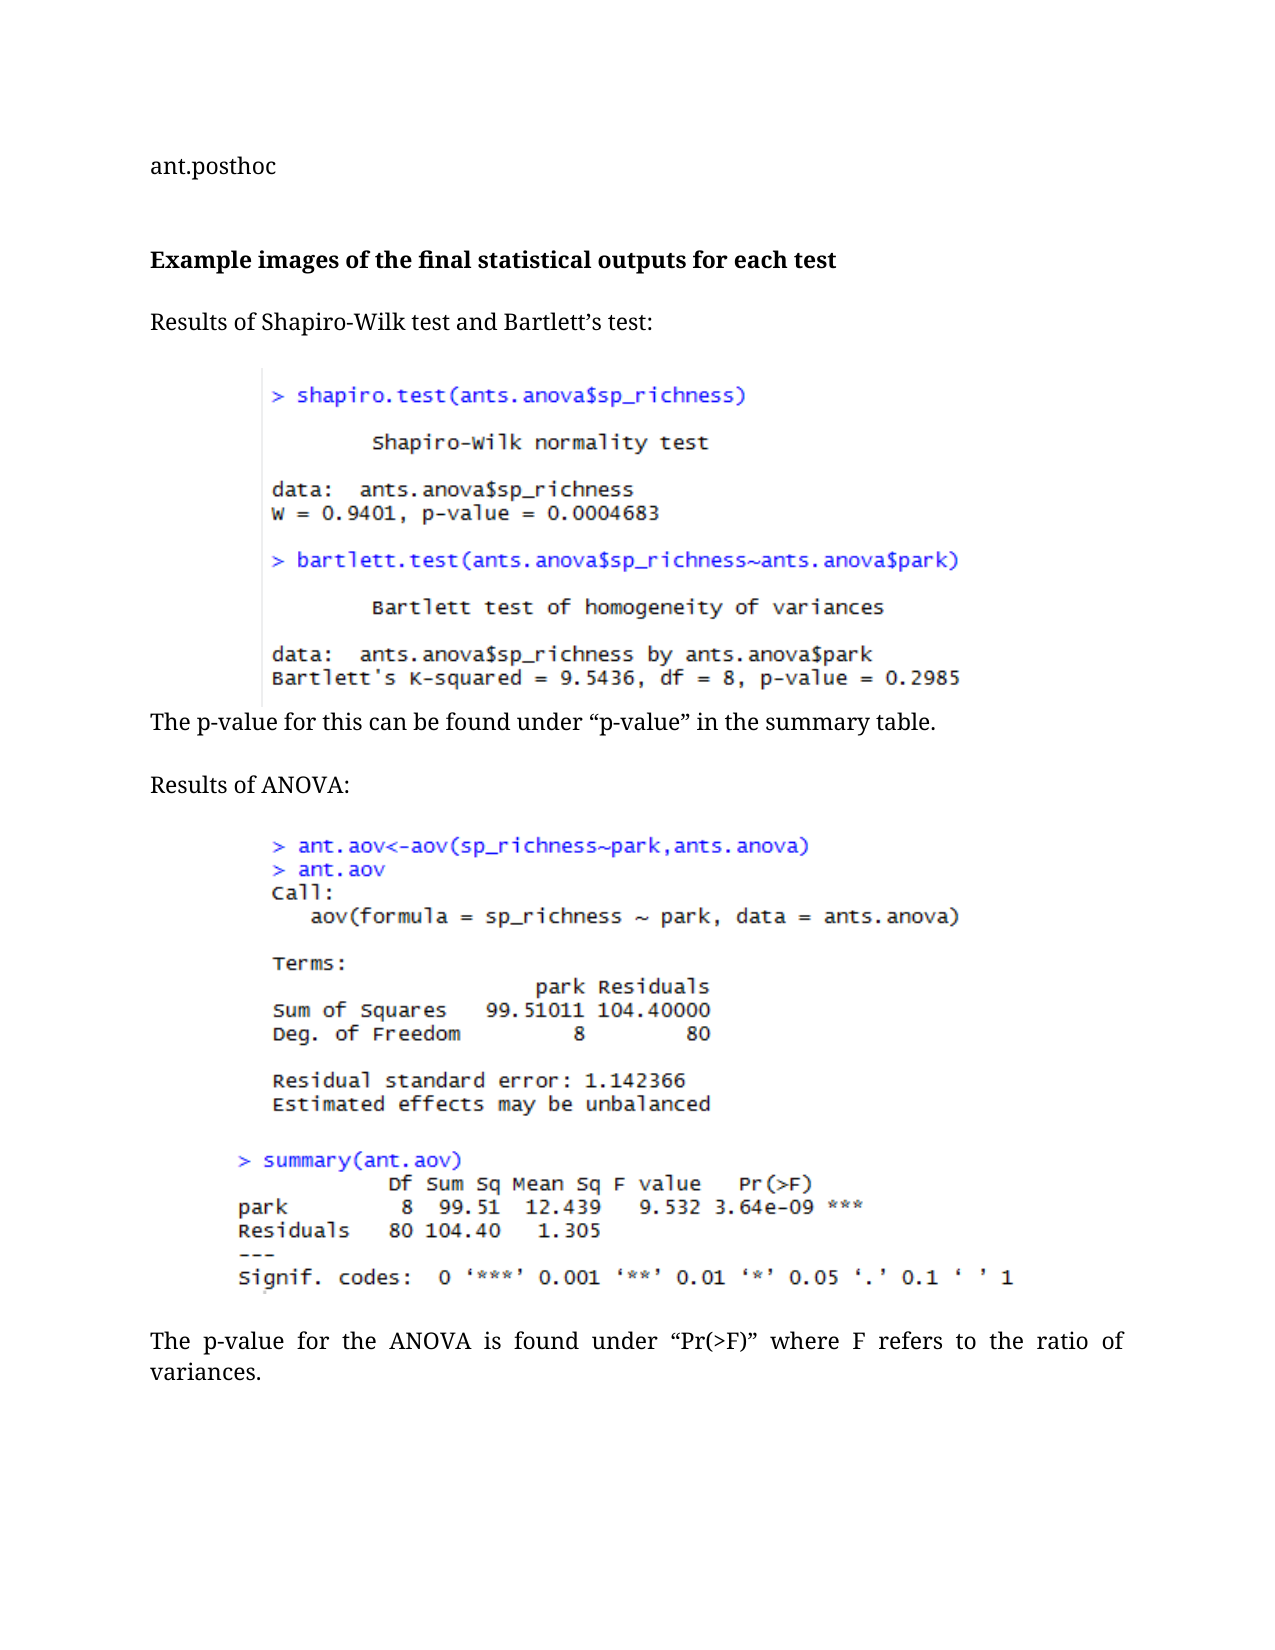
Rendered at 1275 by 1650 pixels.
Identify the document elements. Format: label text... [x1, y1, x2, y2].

text The p-value for this can be found under “p-value” in the summary table. [150, 706, 1125, 738]
text The p-value for the ANOVA is found under “Pr(>F)” where F refers to the ratio of variances. [150, 1325, 1125, 1388]
text Example images of the final statistical outputs for each test [150, 244, 1125, 275]
text ant.posthoc [150, 150, 1125, 181]
text Results of ANOVA: [150, 769, 1125, 800]
picture [265, 831, 1010, 1119]
text Results of Shapiro-Wilk test and Bartlett’s test: [150, 306, 1125, 337]
picture [229, 1150, 1046, 1294]
picture [261, 368, 1014, 707]
